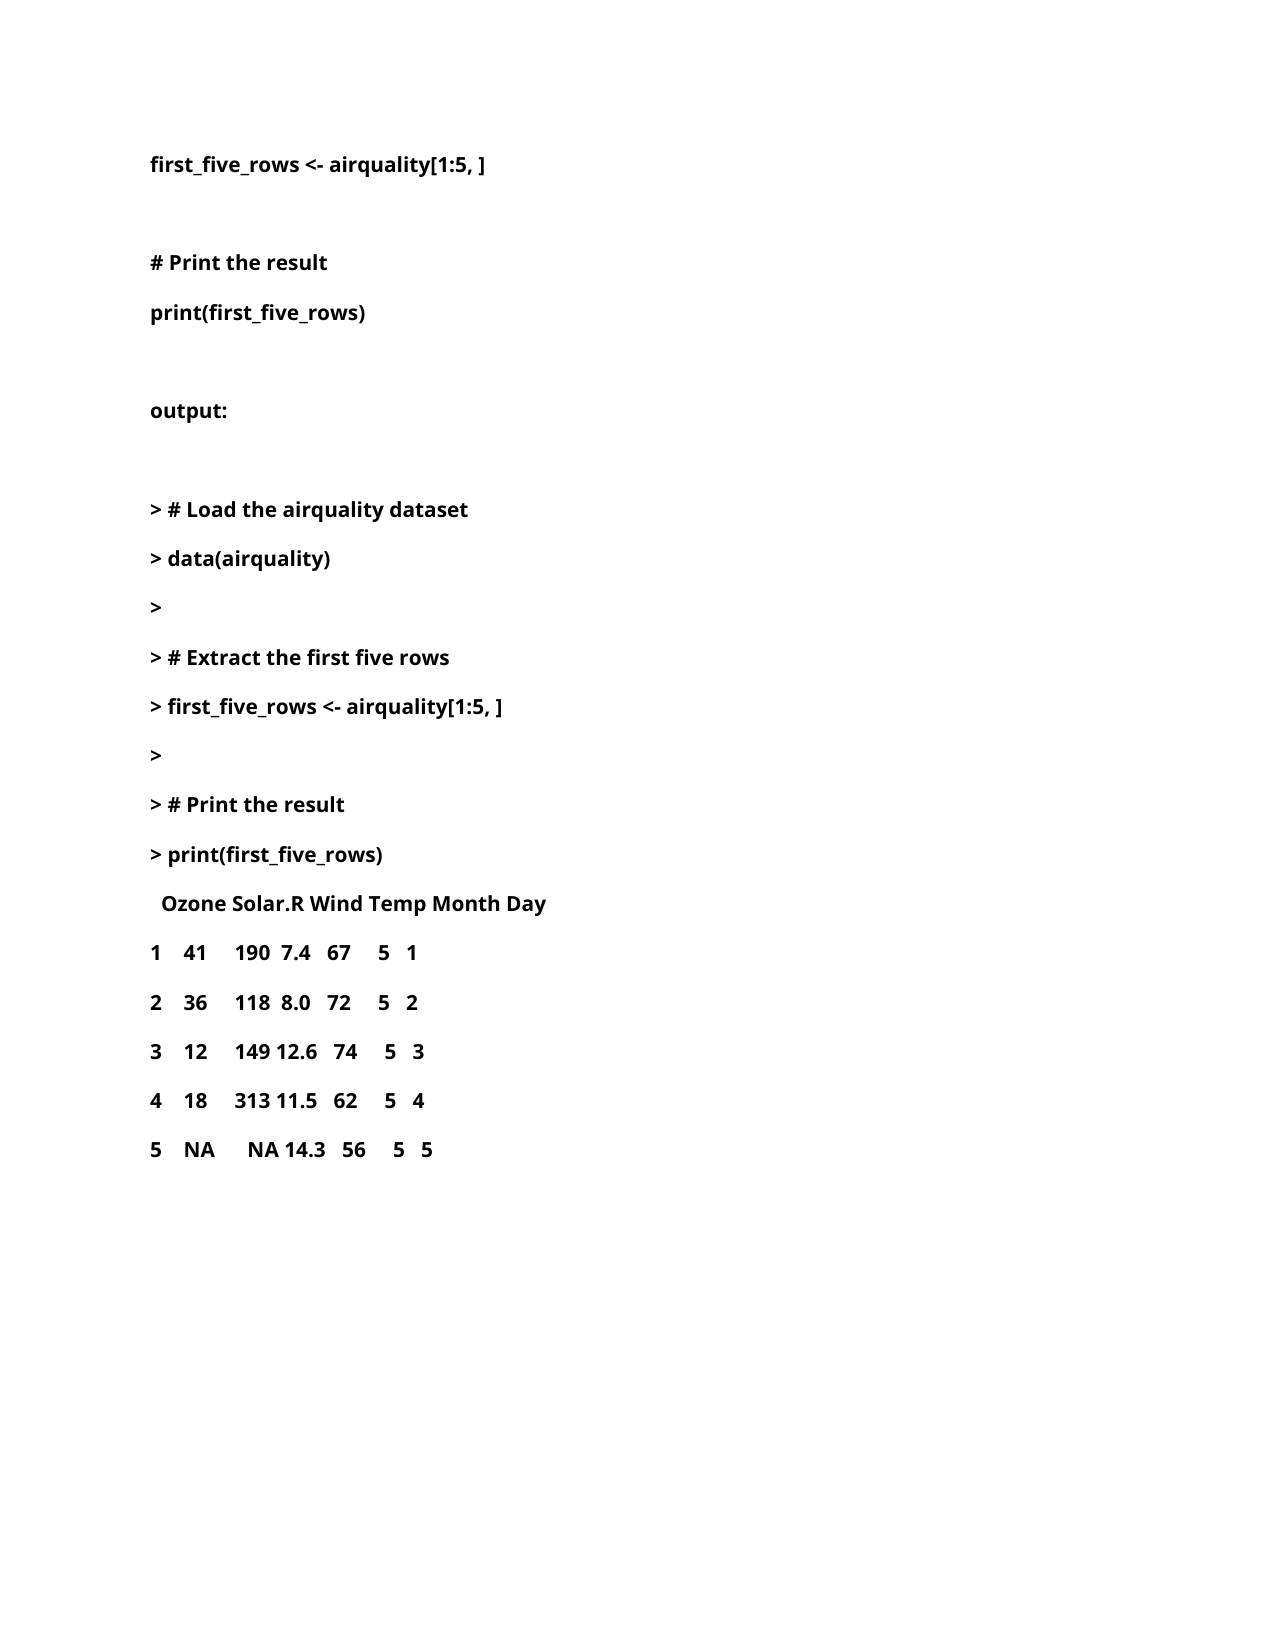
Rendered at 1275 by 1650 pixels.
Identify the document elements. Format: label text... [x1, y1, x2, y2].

text > print(first_five_rows) [150, 840, 1125, 868]
text > # Print the result [150, 791, 1125, 819]
text > [150, 593, 1125, 622]
text first_five_rows <- airquality[1:5, ] [150, 150, 1125, 178]
text 3 12 149 12.6 74 5 3 [150, 1037, 1125, 1065]
text 1 41 190 7.4 67 5 1 [150, 938, 1125, 967]
text > first_five_rows <- airquality[1:5, ] [150, 692, 1125, 720]
text output: [150, 396, 1125, 425]
text Ozone Solar.R Wind Temp Month Day [150, 889, 1125, 917]
text > # Extract the first five rows [150, 643, 1125, 671]
text 2 36 118 8.0 72 5 2 [150, 988, 1125, 1016]
text # Print the result [150, 248, 1125, 277]
text 4 18 313 11.5 62 5 4 [150, 1086, 1125, 1114]
text > # Load the airquality dataset [150, 495, 1125, 523]
text > [150, 741, 1125, 770]
text print(first_five_rows) [150, 298, 1125, 326]
text 5 NA NA 14.3 56 5 5 [150, 1135, 1125, 1164]
text > data(airquality) [150, 544, 1125, 573]
